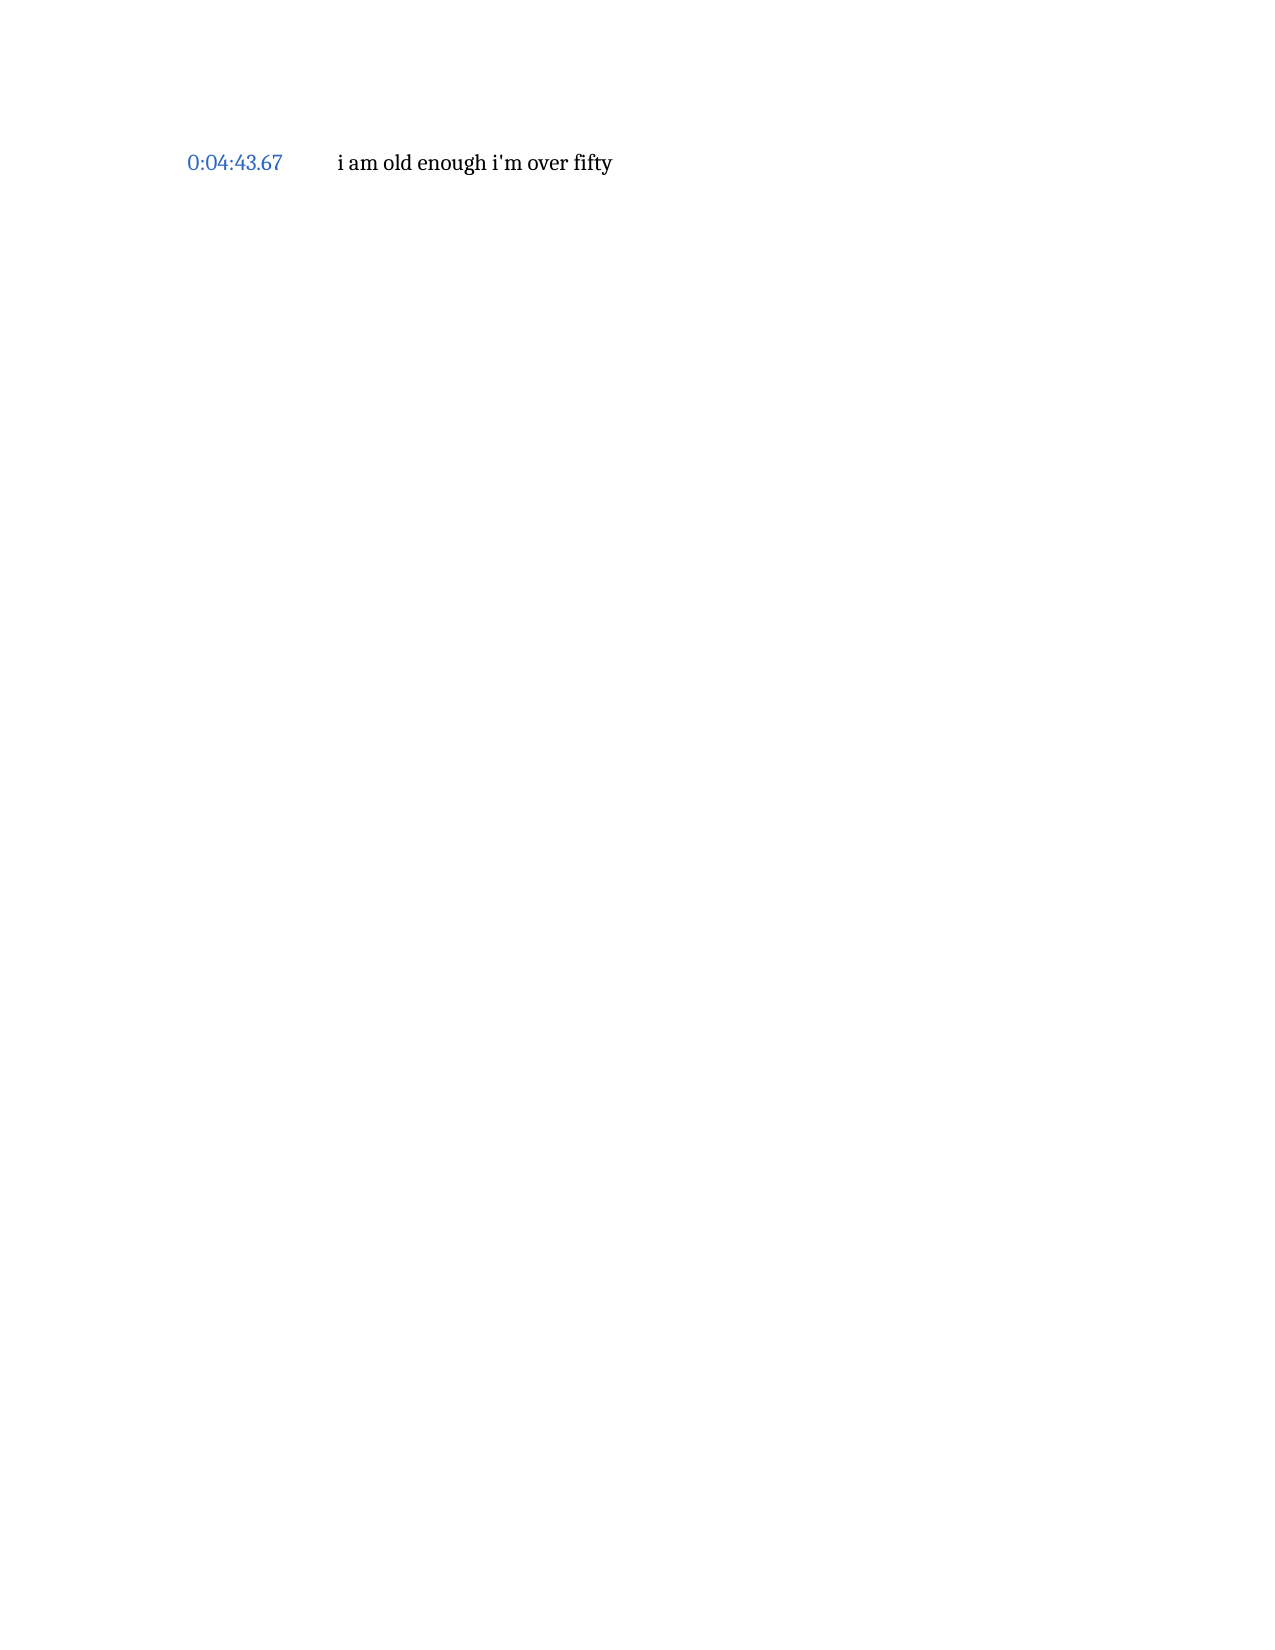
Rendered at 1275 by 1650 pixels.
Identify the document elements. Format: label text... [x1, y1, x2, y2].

text 0:04:43.67 i am old enough i'm over fifty [187, 150, 1087, 176]
